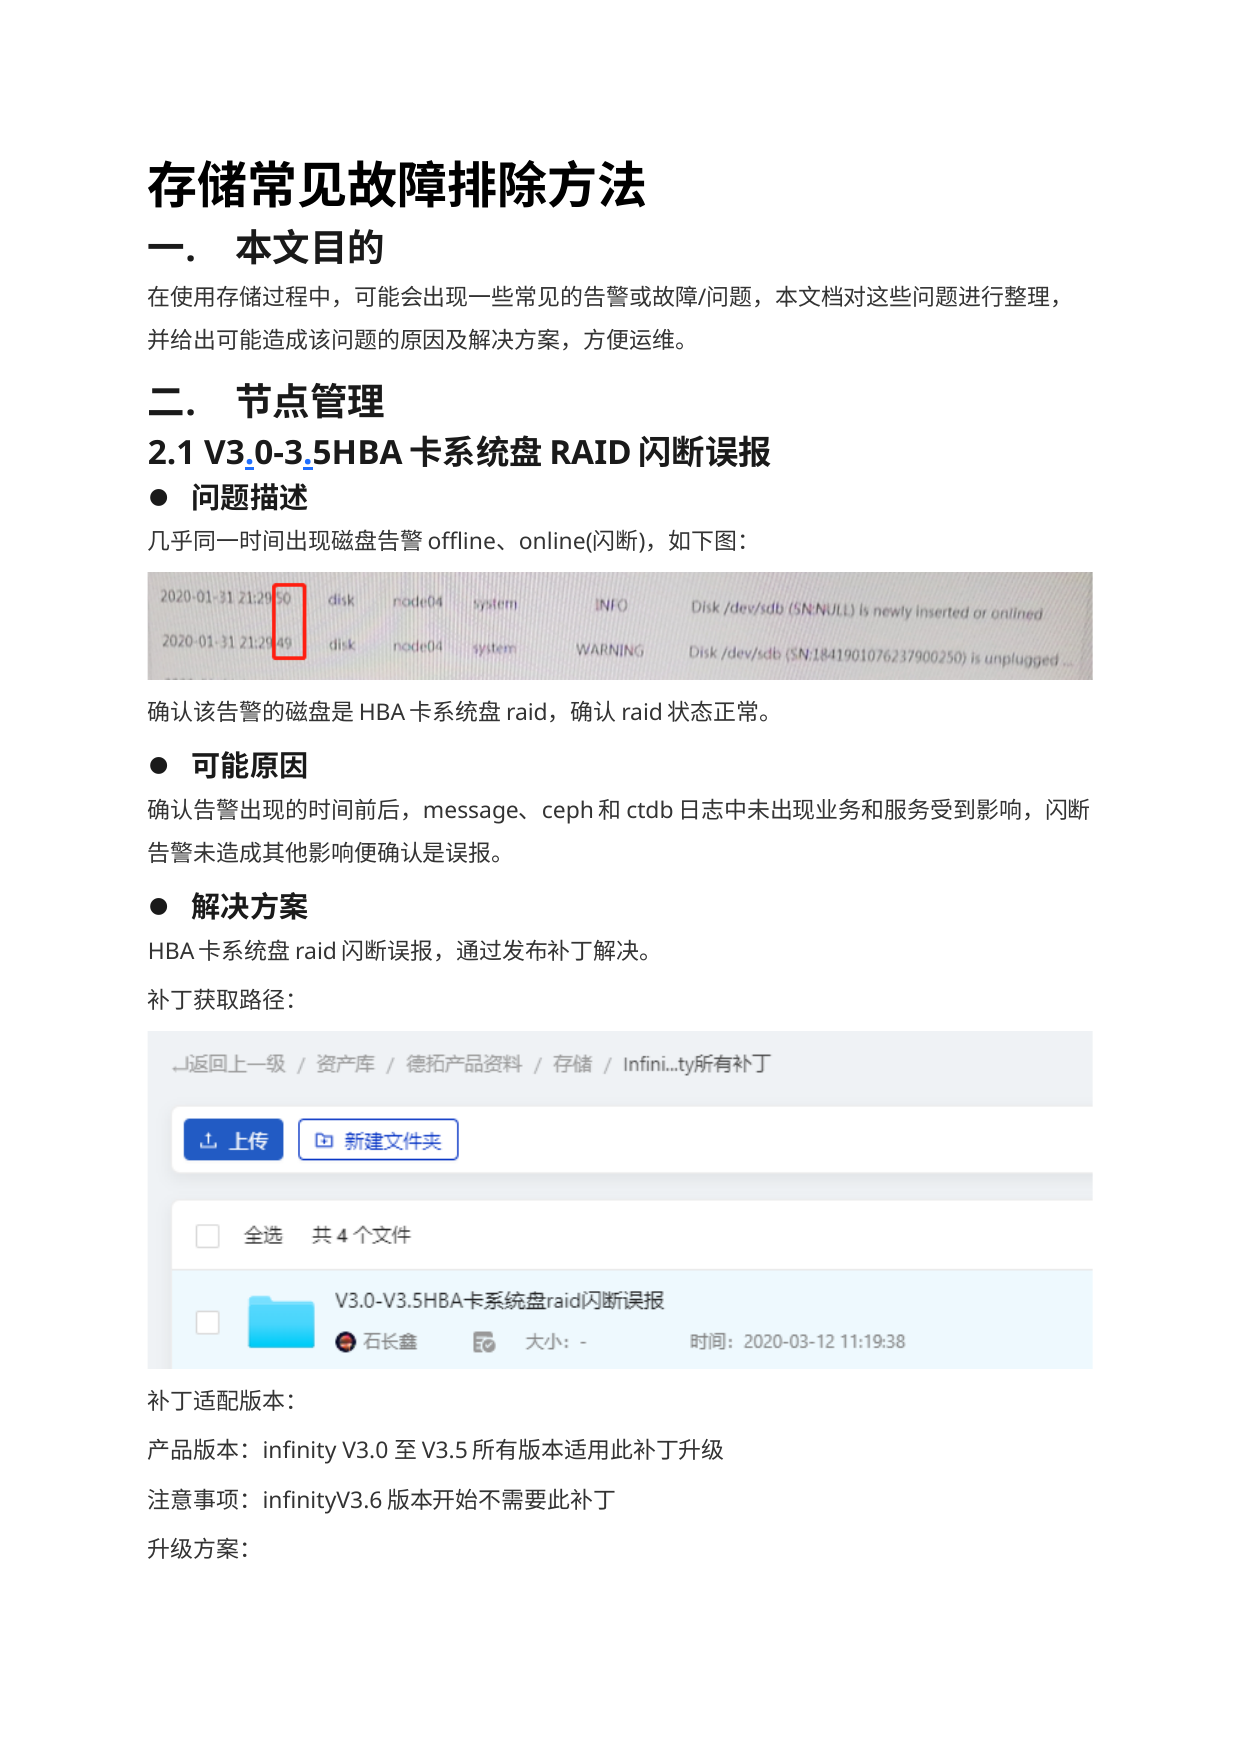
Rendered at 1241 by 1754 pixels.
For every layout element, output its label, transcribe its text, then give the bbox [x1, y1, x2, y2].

subtitle 可能原因 [148, 743, 1093, 785]
text 在使用存储过程中，可能会出现一些常见的告警或故障/问题，本文档对这些问题进行整理，并给出可能造成该问题的原因及解决方案，方便运维。 [148, 279, 1093, 355]
subtitle 解决方案 [148, 884, 1093, 926]
text 确认该告警的磁盘是HBA卡系统盘raid，确认raid状态正常。 [148, 693, 1093, 727]
subtitle 节点管理 [148, 371, 1093, 426]
text 注意事项：infinityV3.6版本开始不需要此补丁 [148, 1481, 1093, 1515]
text 几乎同一时间出现磁盘告警offline、online(闪断)，如下图： [148, 523, 1093, 556]
picture [147, 1031, 1093, 1369]
subtitle 本文目的 [148, 218, 1093, 273]
text 补丁获取路径： [148, 982, 1093, 1015]
subtitle 2.1 V3.0-3.5HBA卡系统盘RAID闪断误报 [148, 426, 1093, 474]
text 产品版本：infinity V3.0 至V3.5所有版本适用此补丁升级 [148, 1432, 1093, 1465]
text 升级方案： [148, 1531, 1093, 1564]
text HBA卡系统盘raid闪断误报，通过发布补丁解决。 [148, 933, 1093, 966]
text 确认告警出现的时间前后，message、ceph和ctdb日志中未出现业务和服务受到影响，闪断告警未造成其他影响便确认是误报。 [148, 791, 1093, 868]
picture [147, 572, 1093, 680]
text 补丁适配版本： [148, 1382, 1093, 1416]
subtitle 问题描述 [148, 474, 1093, 517]
title 存储常见故障排除方法 [148, 146, 1093, 218]
